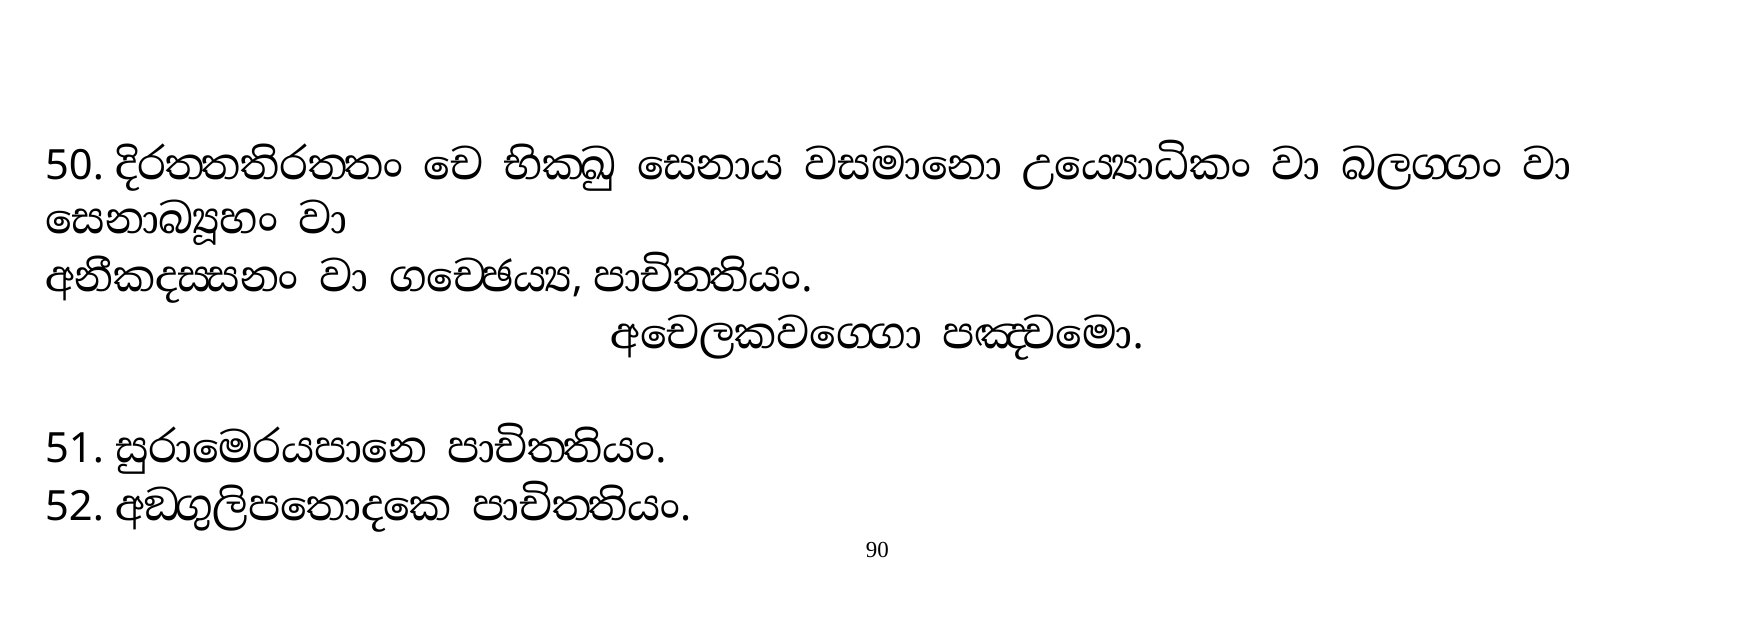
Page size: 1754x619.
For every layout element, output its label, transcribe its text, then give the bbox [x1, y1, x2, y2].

text අචෙලකවග‍්ගො පඤ‍්චමො. [45, 304, 1709, 362]
text අනීකදස‍්සනං වා ගච‍්ඡෙය්‍ය, පාචිත‍්තියං. [45, 247, 1709, 304]
text 51. සුරාමෙරයපානෙ පාචිත‍්තියං. [45, 418, 1709, 476]
text 52. අඞ‍්ගුලිපතොදකෙ පාචිත‍්තියං. [45, 476, 1709, 533]
text 50. දිරත‍්තතිරත‍්තං චෙ භික‍්ඛු සෙනාය වසමානො උය්‍යොධිකං වා බලග‍්ගං වා සෙනාබ්‍යූහං වා [45, 135, 1709, 247]
